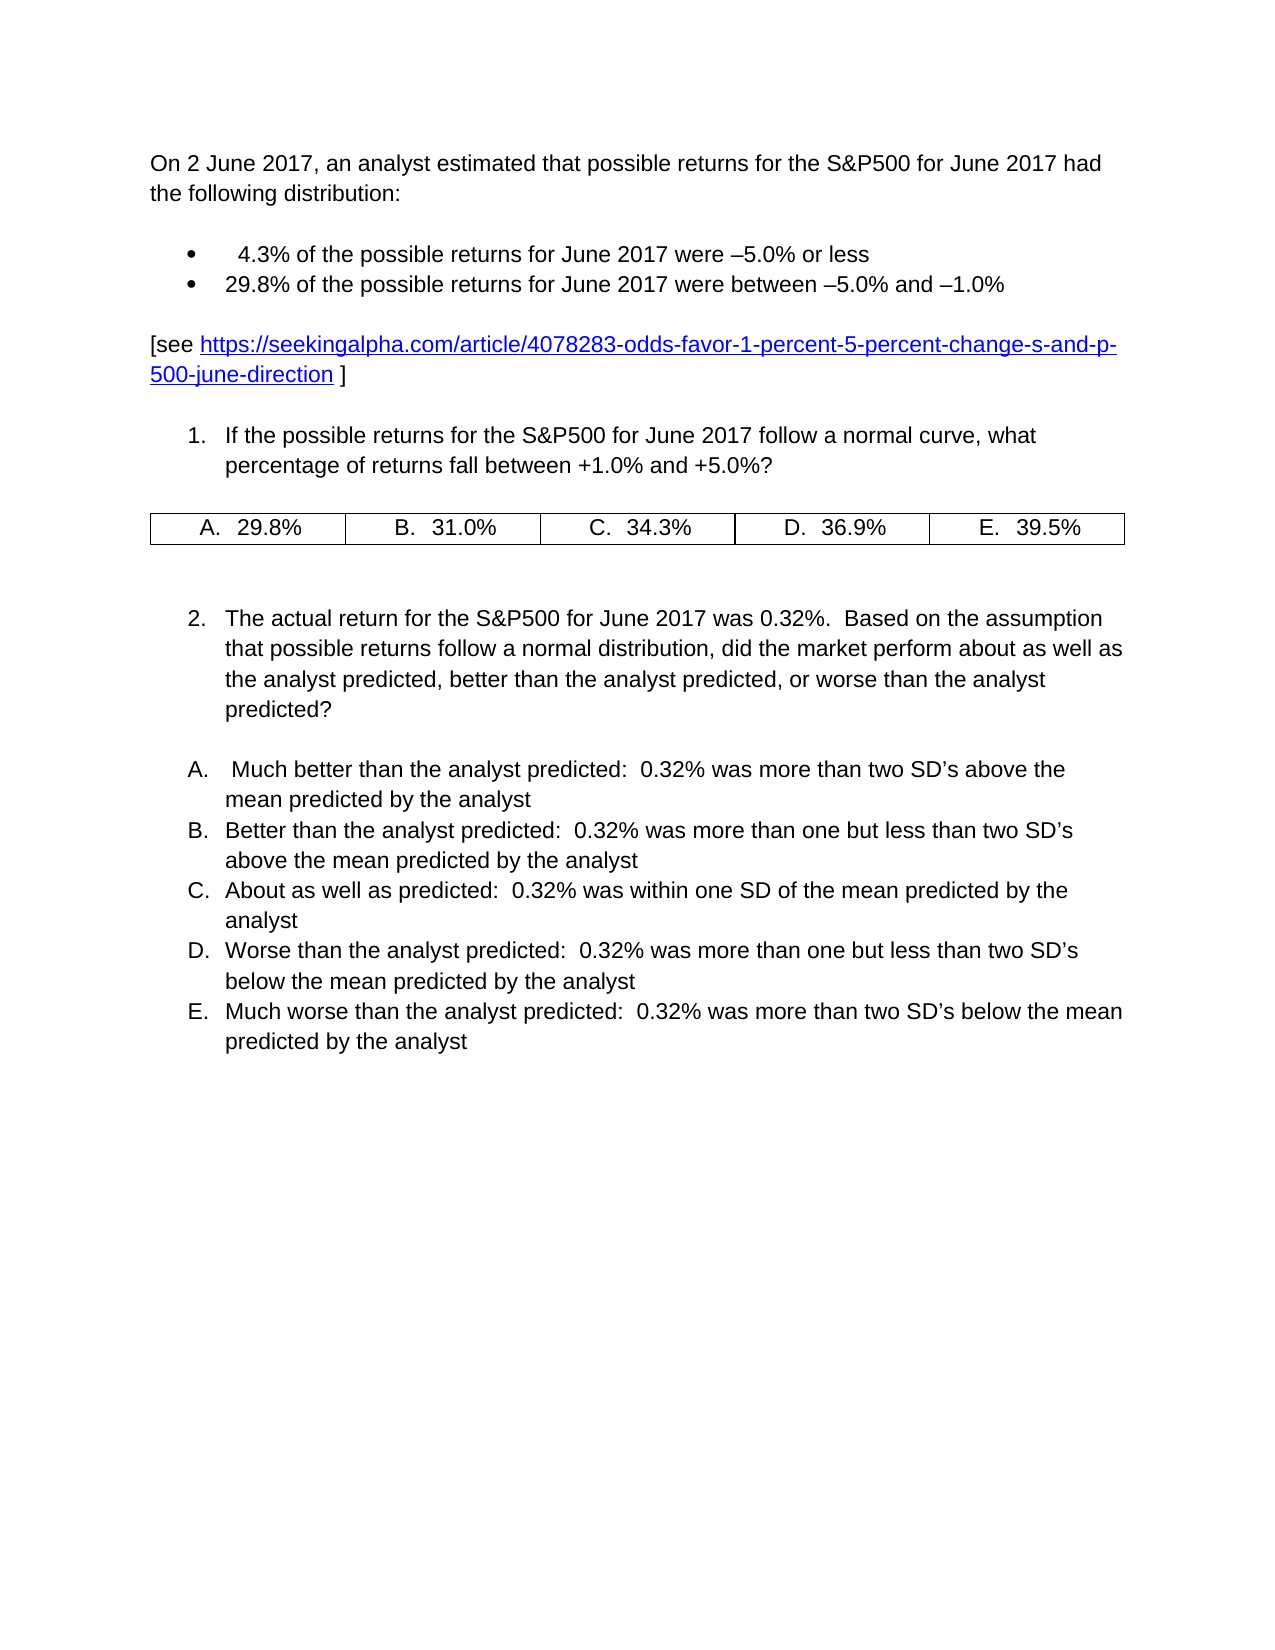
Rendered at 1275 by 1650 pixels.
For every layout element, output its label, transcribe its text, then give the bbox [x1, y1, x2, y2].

table_header 29.8% [151, 514, 345, 544]
text [see https://seekingalpha.com/article/4078283-odds-favor-1-percent-5-percent-change-s-and-p-500-june-direction ] [150, 331, 1125, 388]
list Much better than the analyst predicted: 0.32% was more than two SD’s above the mean predicted by the analyst [187, 756, 1125, 813]
list 4.3% of the possible returns for June 2017 were –5.0% or less [187, 241, 1125, 267]
table_header 31.0% [346, 514, 540, 544]
list 29.8% of the possible returns for June 2017 were between –5.0% and –1.0% [187, 271, 1125, 297]
list Worse than the analyst predicted: 0.32% was more than one but less than two SD’s below the mean predicted by the analyst [187, 937, 1125, 994]
list If the possible returns for the S&P500 for June 2017 follow a normal curve, what percentage of returns fall between +1.0% and +5.0%? [187, 422, 1125, 478]
list Better than the analyst predicted: 0.32% was more than one but less than two SD’s above the mean predicted by the analyst [187, 817, 1125, 873]
list About as well as predicted: 0.32% was within one SD of the mean predicted by the analyst [187, 877, 1125, 934]
table_header 34.3% [541, 514, 734, 544]
list The actual return for the S&P500 for June 2017 was 0.32%. Based on the assumption that possible returns follow a normal distribution, did the market perform about as well as the analyst predicted, better than the analyst predicted, or worse than the analyst predicted? [187, 605, 1125, 722]
text On 2 June 2017, an analyst estimated that possible returns for the S&P500 for June 2017 had the following distribution: [150, 150, 1125, 207]
list Much worse than the analyst predicted: 0.32% was more than two SD’s below the mean predicted by the analyst [187, 998, 1125, 1054]
table_header 39.5% [930, 514, 1124, 544]
table_header 36.9% [736, 514, 929, 544]
